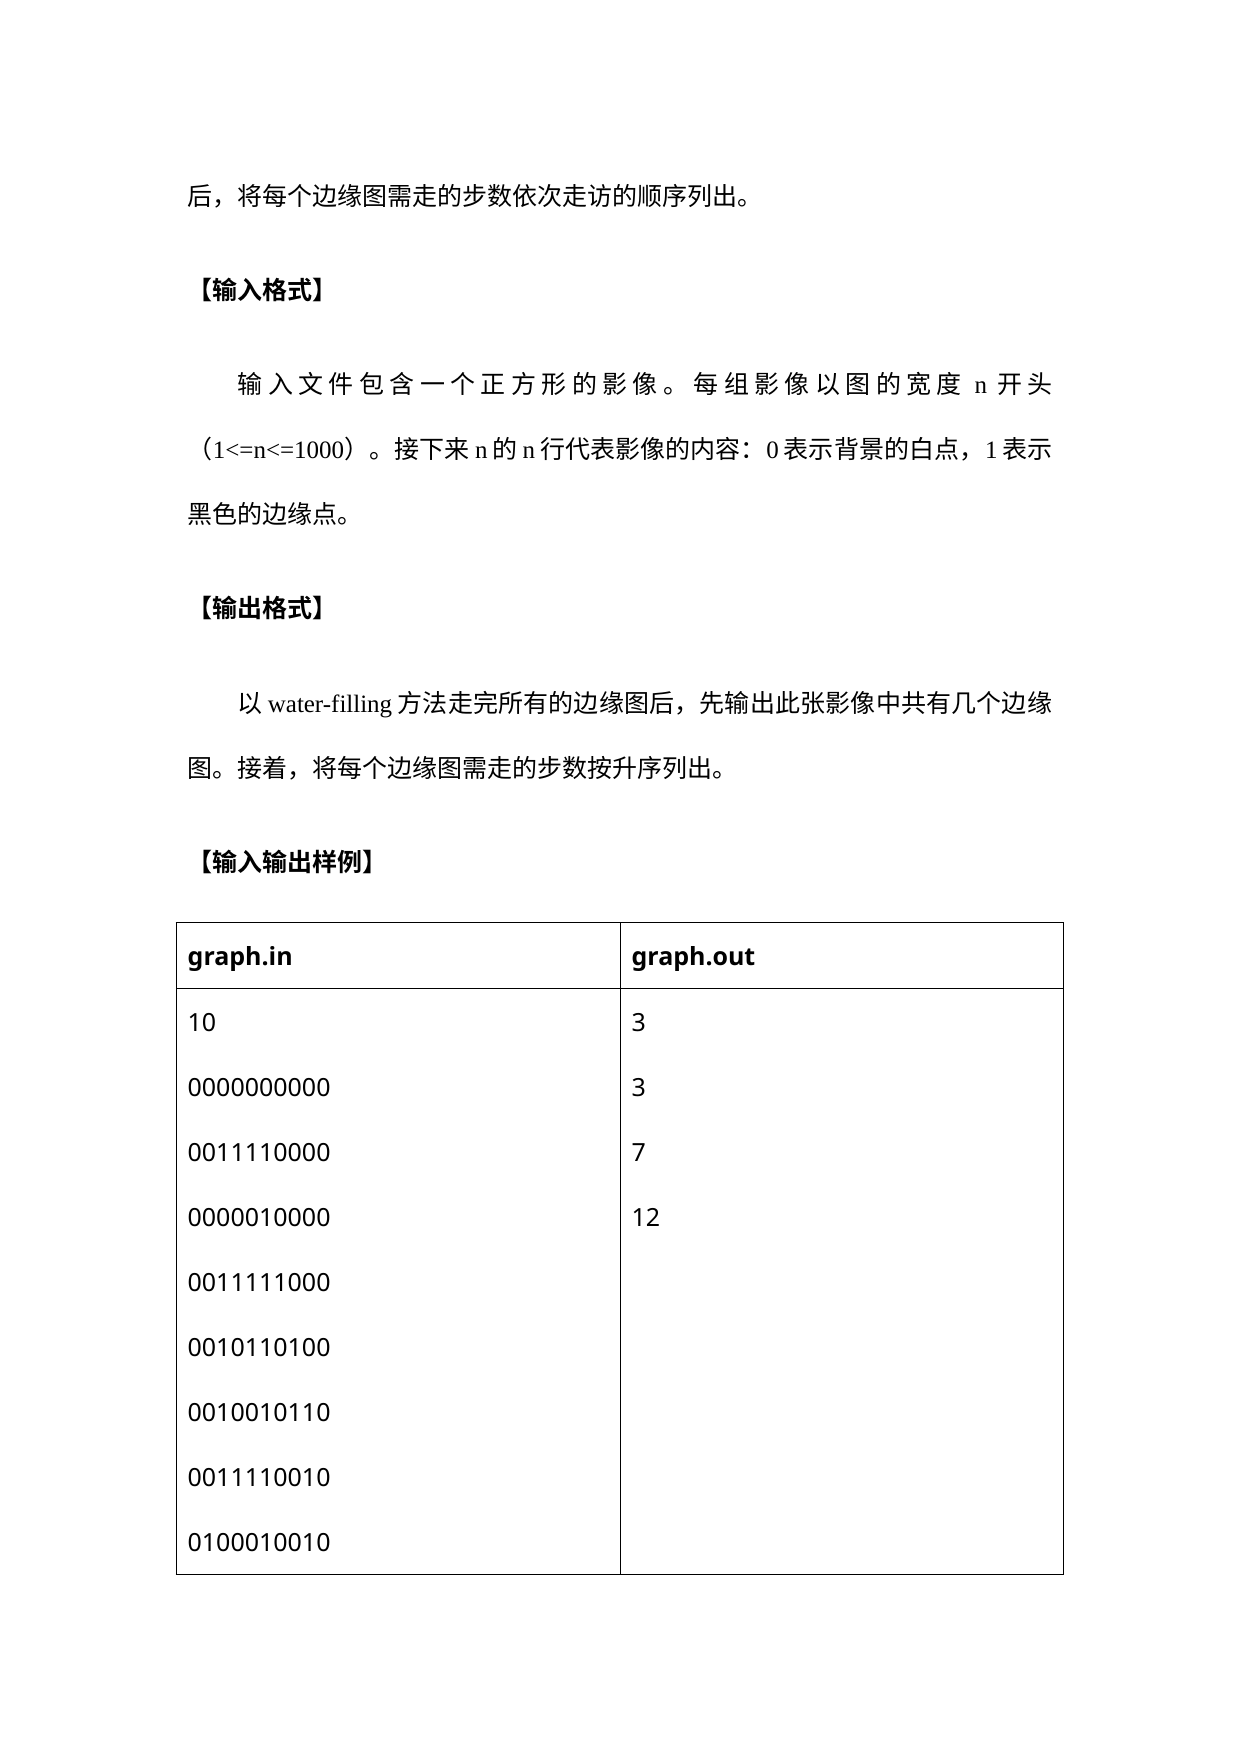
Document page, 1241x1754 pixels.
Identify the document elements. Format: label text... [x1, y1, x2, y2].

table_header graph.in [177, 923, 620, 988]
text 输入文件包含一个正方形的影像。每组影像以图的宽度n开头（1<=n<=1000）。接下来n的n行代表影像的内容：0表示背景的白点，1表示黑色的边缘点。 [187, 350, 1053, 545]
text 请写一个程序计算每个影像中，以water-filling方法走完其中所有的边缘图后，将每个边缘图需走的步数依次走访的顺序列出。 [187, 162, 1053, 227]
text 【输出格式】 [187, 574, 1053, 639]
text 以water-filling方法走完所有的边缘图后，先输出此张影像中共有几个边缘图。接着，将每个边缘图需走的步数按升序列出。 [187, 669, 1053, 799]
table_cell 10 0000000000 0011110000 0000010000 0011111000 0010110100 0010010110 0011110010 0100010010 0100000110 0100000000 [177, 989, 620, 1574]
text 【输入输出样例】 [187, 828, 1053, 893]
text 【输入格式】 [187, 256, 1053, 321]
table_header graph.out [621, 923, 1063, 988]
table_cell 3 3 7 12 [621, 989, 1063, 1574]
